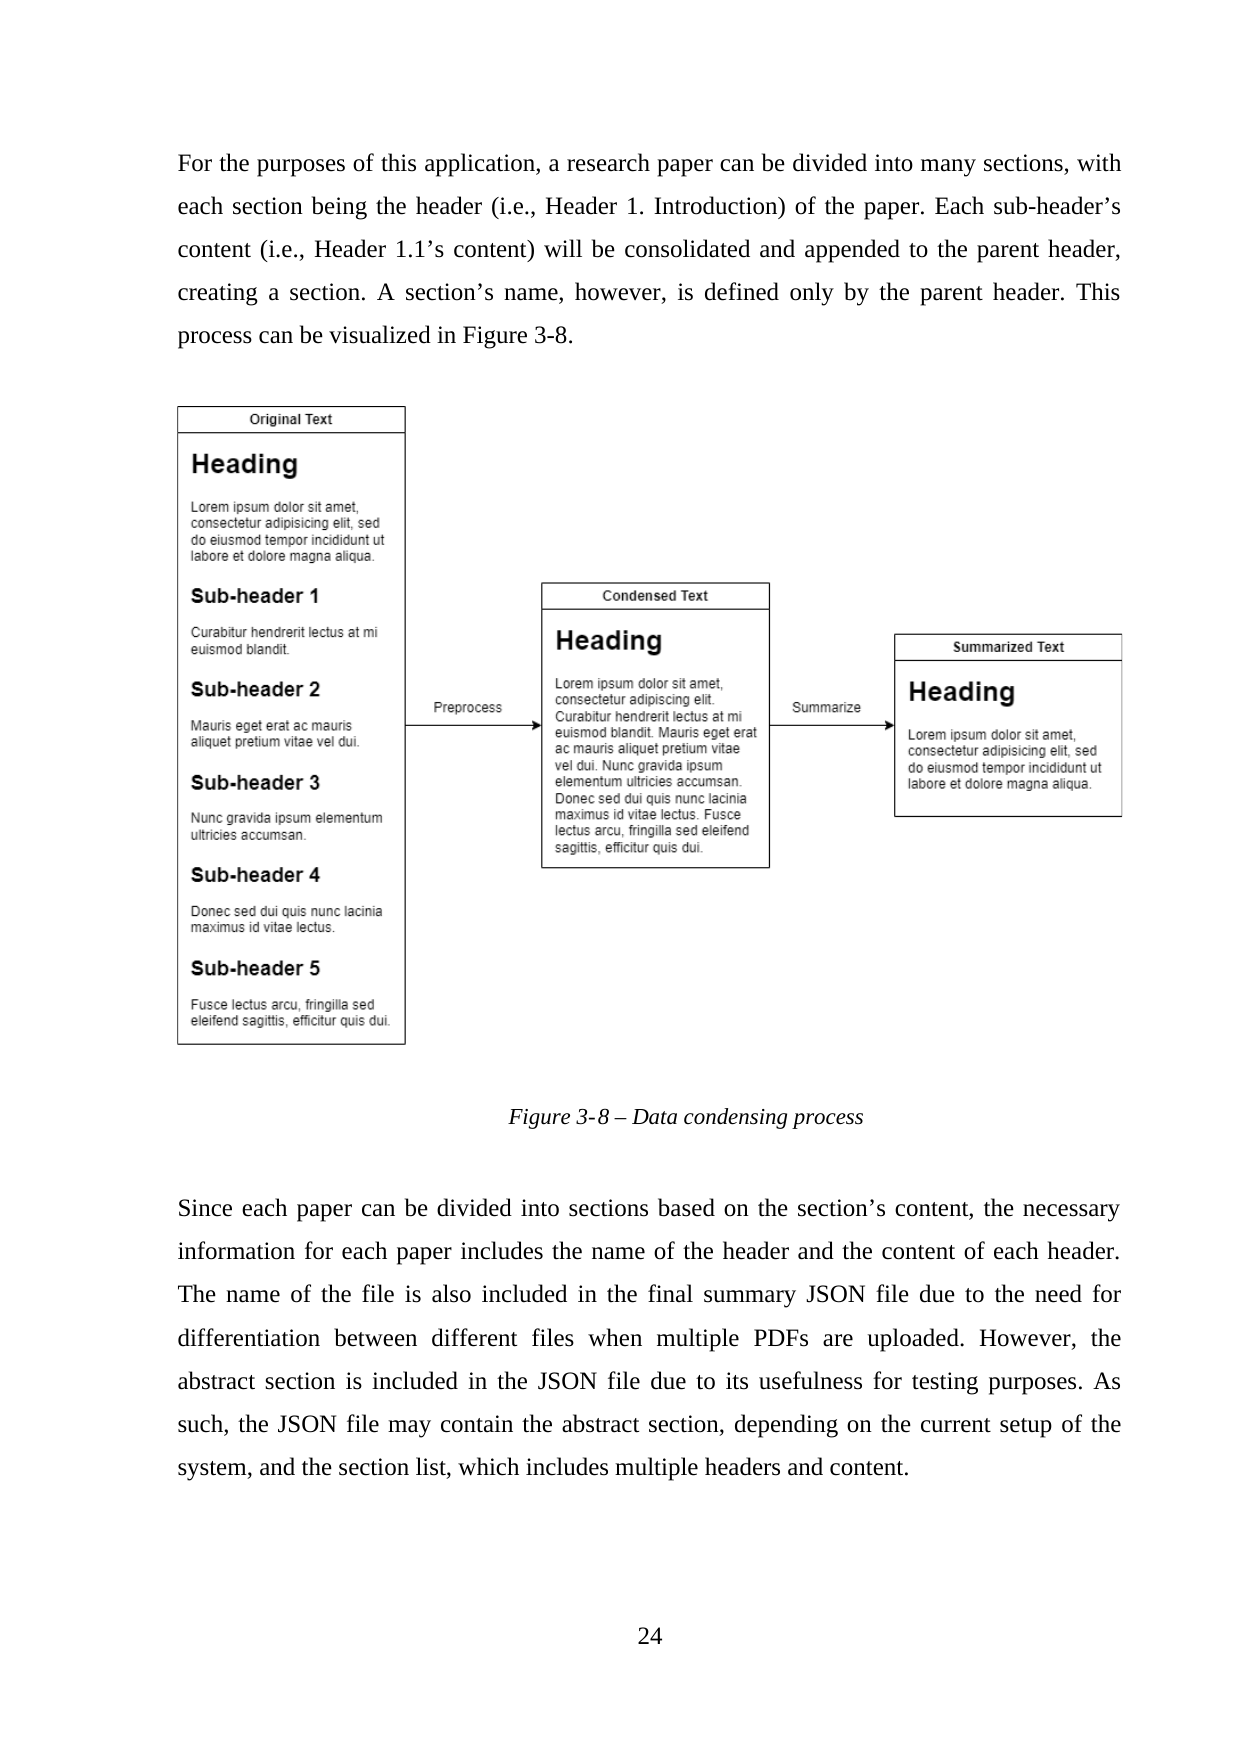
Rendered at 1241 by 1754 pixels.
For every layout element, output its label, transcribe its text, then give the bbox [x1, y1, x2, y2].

text Since each paper can be divided into sections based on the section’s content, the necessary information for each paper includes the name of the header and the content of each header. The name of the file is also included in the final summary JSON file due to the need for differentiation between different files when multiple PDFs are uploaded. However, the abstract section is included in the JSON file due to its usefulness for testing purposes. As such, the JSON file may contain the abstract section, depending on the current setup of the system, and the section list, which includes multiple headers and content. [177, 1193, 1122, 1481]
text Figure 3-3 – Data condensing process [252, 1103, 1122, 1129]
text For the purposes of this application, a research paper can be divided into many sections, with each section being the header (i.e., Header 1. Introduction) of the paper. Each sub-header’s content (i.e., Header 1.1’s content) will be consolidated and appended to the parent header, creating a section. A section’s name, however, is defined only by the parent header. This process can be visualized in Figure 3-3. [177, 148, 1122, 349]
picture [177, 406, 1123, 1046]
